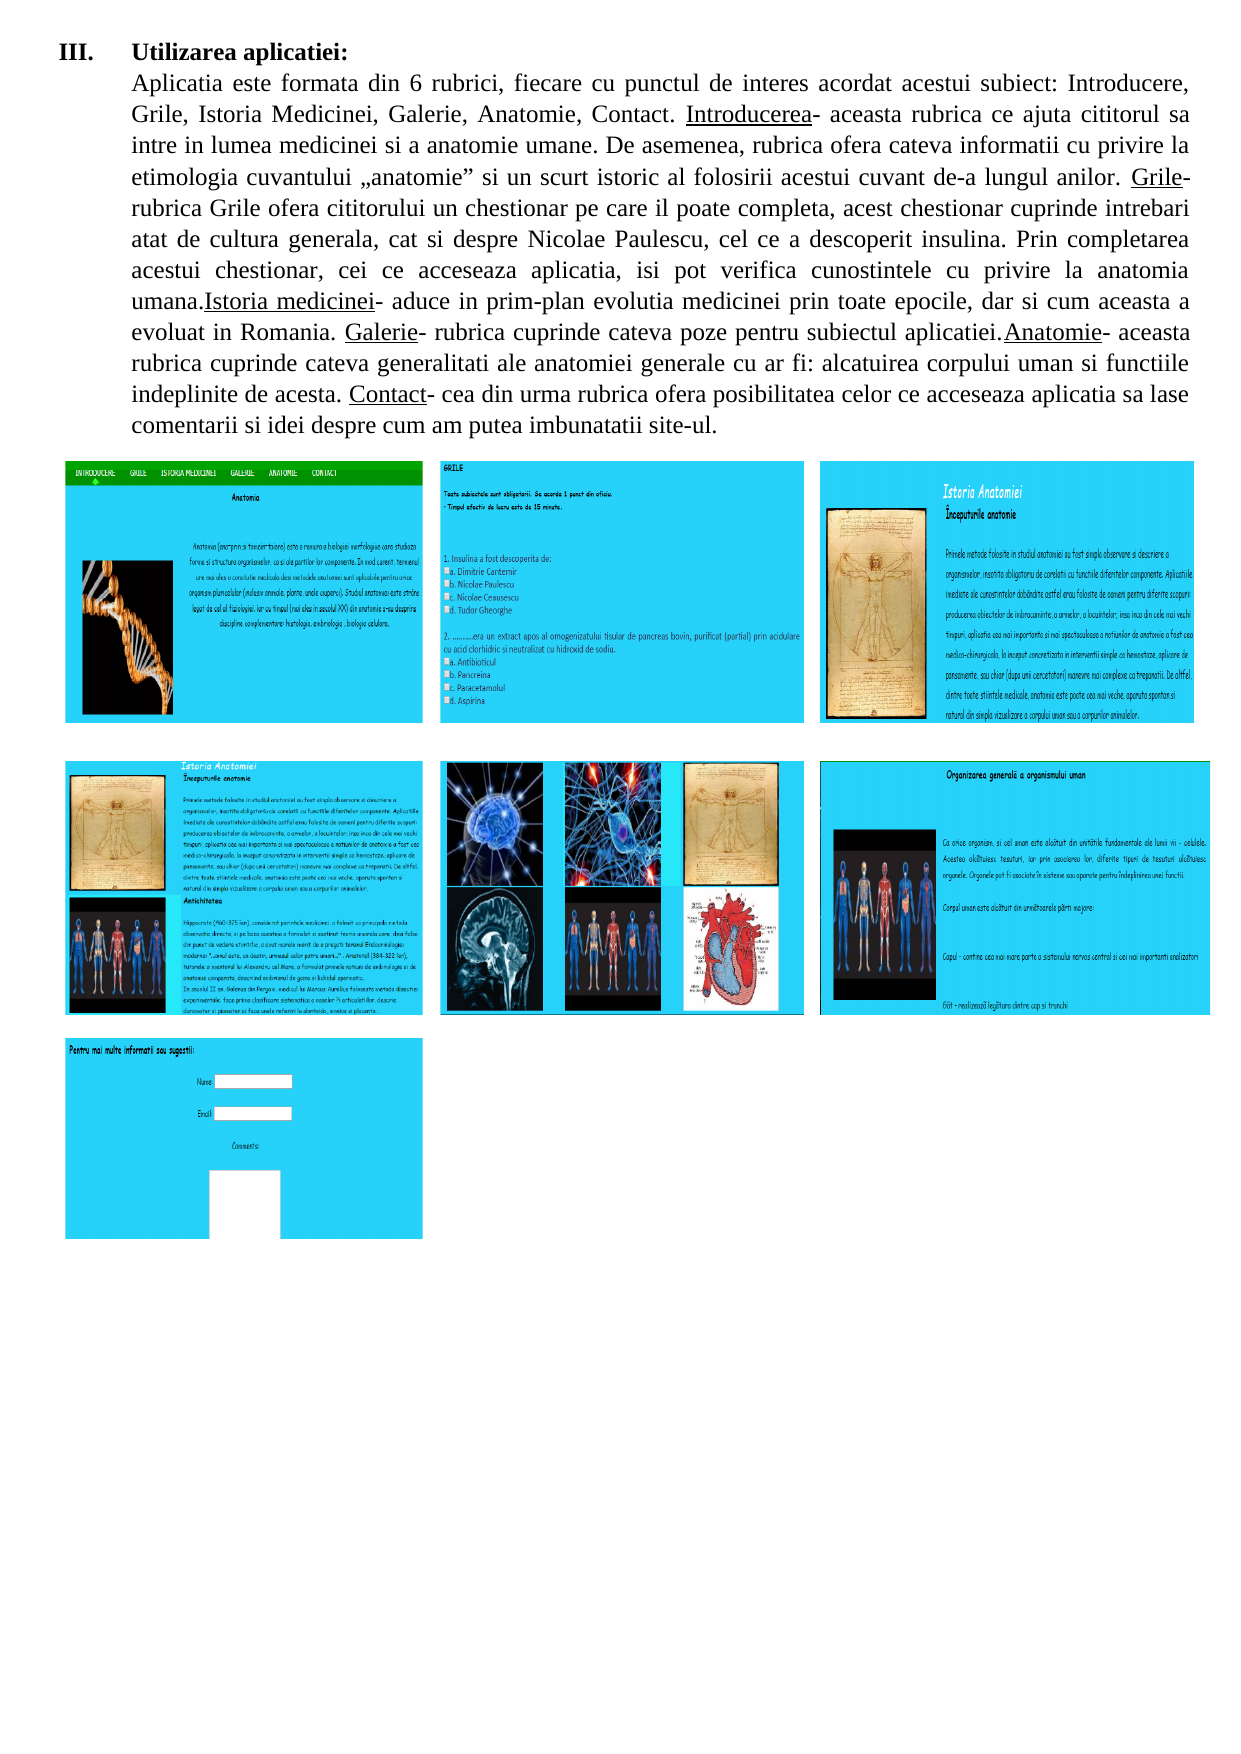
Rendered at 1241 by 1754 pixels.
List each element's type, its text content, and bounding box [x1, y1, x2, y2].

list Aplicatia este formata din 6 rubrici, fiecare cu punctul de interes acordat acestui subiect: Introducere, Grile, Istoria Medicinei, Galerie, Anatomie, Contact. Introducerea- aceasta rubrica ce ajuta cititorul sa intre in lumea medicinei si a anatomie umane. De asemenea, rubrica ofera cateva informatii cu privire la etimologia cuvantului „anatomie” si un scurt istoric al folosirii acestui cuvant de-a lungul anilor. Grile- rubrica Grile ofera cititorului un chestionar pe care il poate completa, acest chestionar cuprinde intrebari atat de cultura generala, cat si despre Nicolae Paulescu, cel ce a descoperit insulina. Prin completarea acestui chestionar, cei ce acceseaza aplicatia, isi pot verifica cunostintele cu privire la anatomia umana.Istoria medicinei- aduce in prim-plan evolutia medicinei prin toate epocile, dar si cum aceasta a evoluat in Romania. Galerie- rubrica cuprinde cateva poze pentru subiectul aplicatiei.Anatomie- aceasta rubrica cuprinde cateva generalitati ale anatomiei generale cu ar fi: alcatuirea corpului uman si functiile indeplinite de acesta. Contact- cea din urma rubrica ofera posibilitatea celor ce acceseaza aplicatia sa lase comentarii si idei despre cum am putea imbunatatii site-ul. [131, 68, 1191, 439]
list Utilizarea aplicatiei: [94, 37, 1191, 66]
picture [65, 1038, 423, 1239]
picture [65, 461, 423, 723]
picture [820, 461, 1194, 723]
picture [440, 761, 804, 1015]
picture [65, 761, 423, 1015]
picture [440, 461, 804, 723]
picture [820, 761, 1211, 1015]
